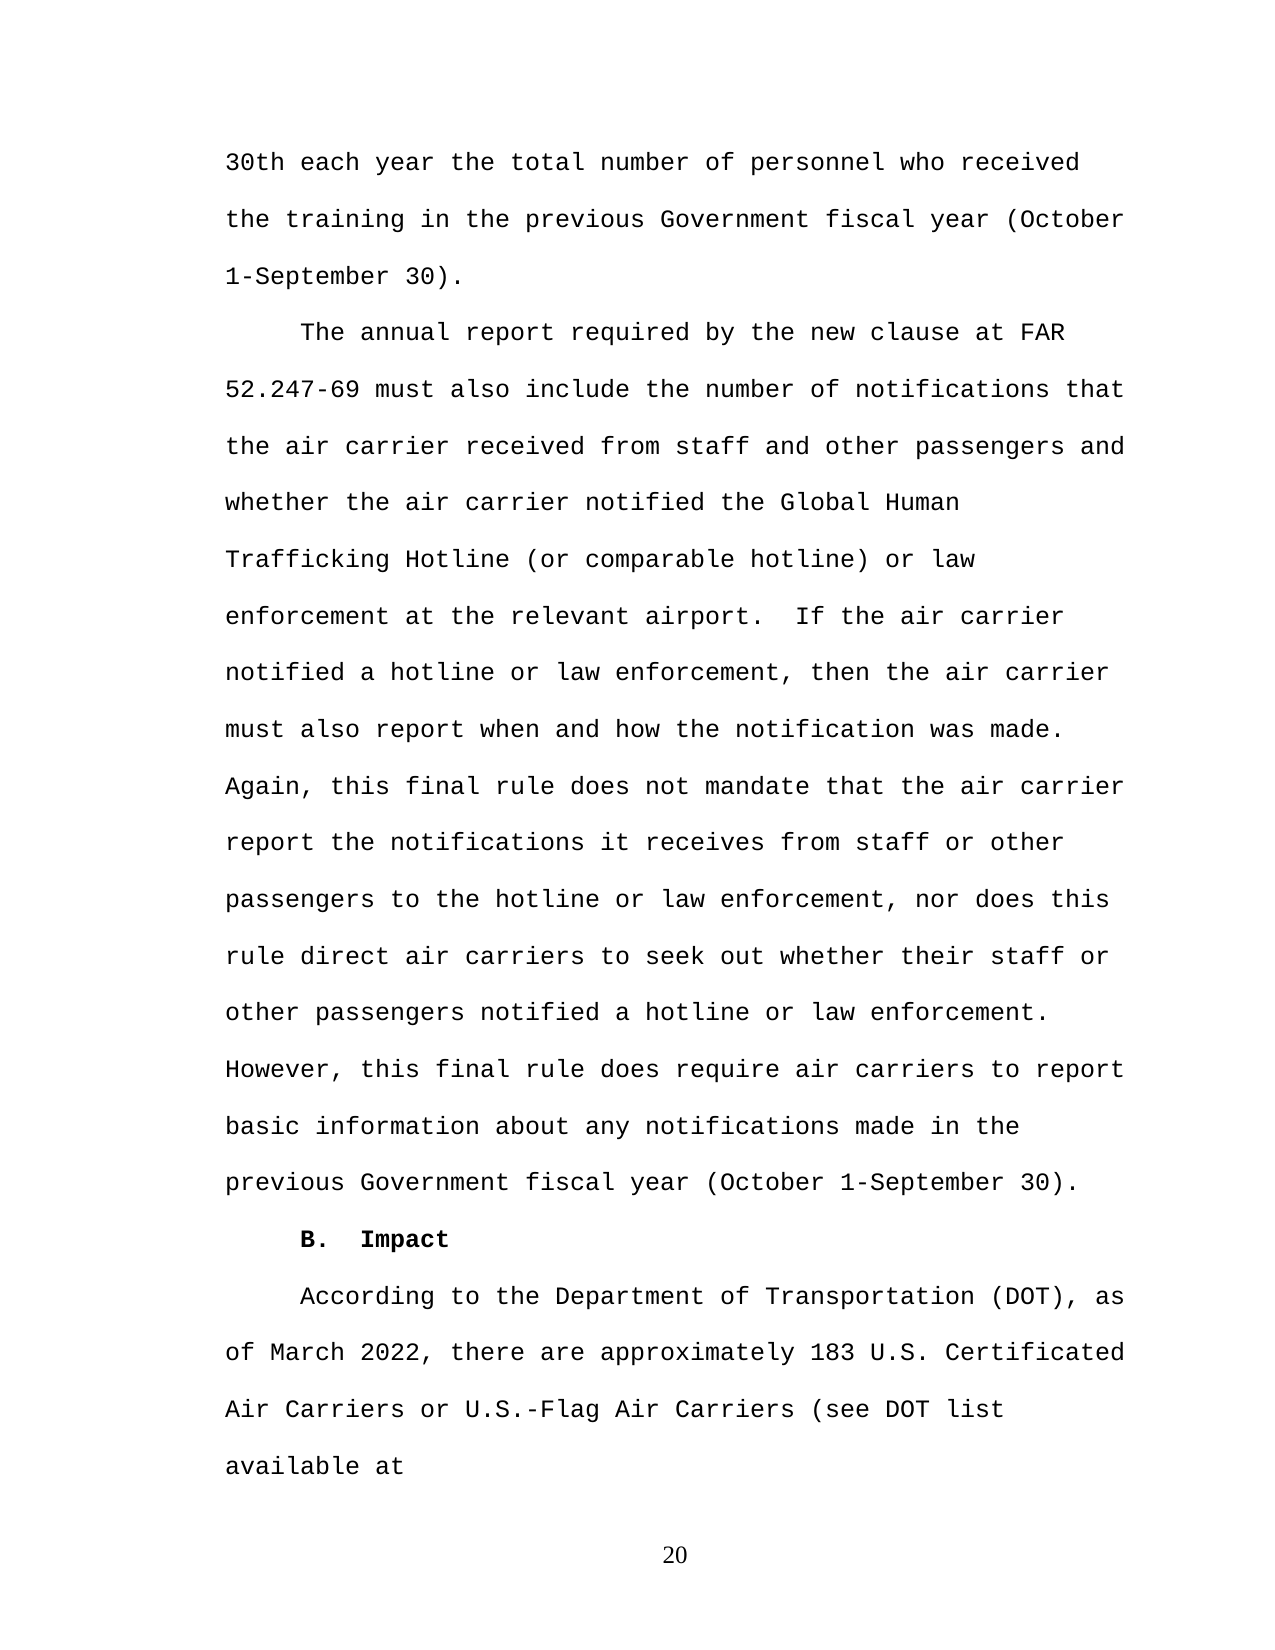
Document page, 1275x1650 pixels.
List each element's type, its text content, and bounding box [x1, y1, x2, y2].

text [225, 150, 1125, 292]
text The annual report required by the new clause at FAR 52.247-69 must also include the number of notifications that the air carrier received from staff and other passengers and whether the air carrier notified the Global Human Trafficking Hotline (or comparable hotline) or law enforcement at the relevant airport. If the air carrier notified a hotline or law enforcement, then the air carrier must also report when and how the notification was made. Again, this final rule does not mandate that the air carrier report the notifications it receives from staff or other passengers to the hotline or law enforcement, nor does this rule direct air carriers to seek out whether their staff or other passengers notified a hotline or law enforcement. However, this final rule does require air carriers to report basic information about any notifications made in the previous Government fiscal year (October 1-September 30). [225, 320, 1125, 1198]
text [225, 1283, 1125, 1482]
text B. Impact [225, 1227, 1125, 1255]
